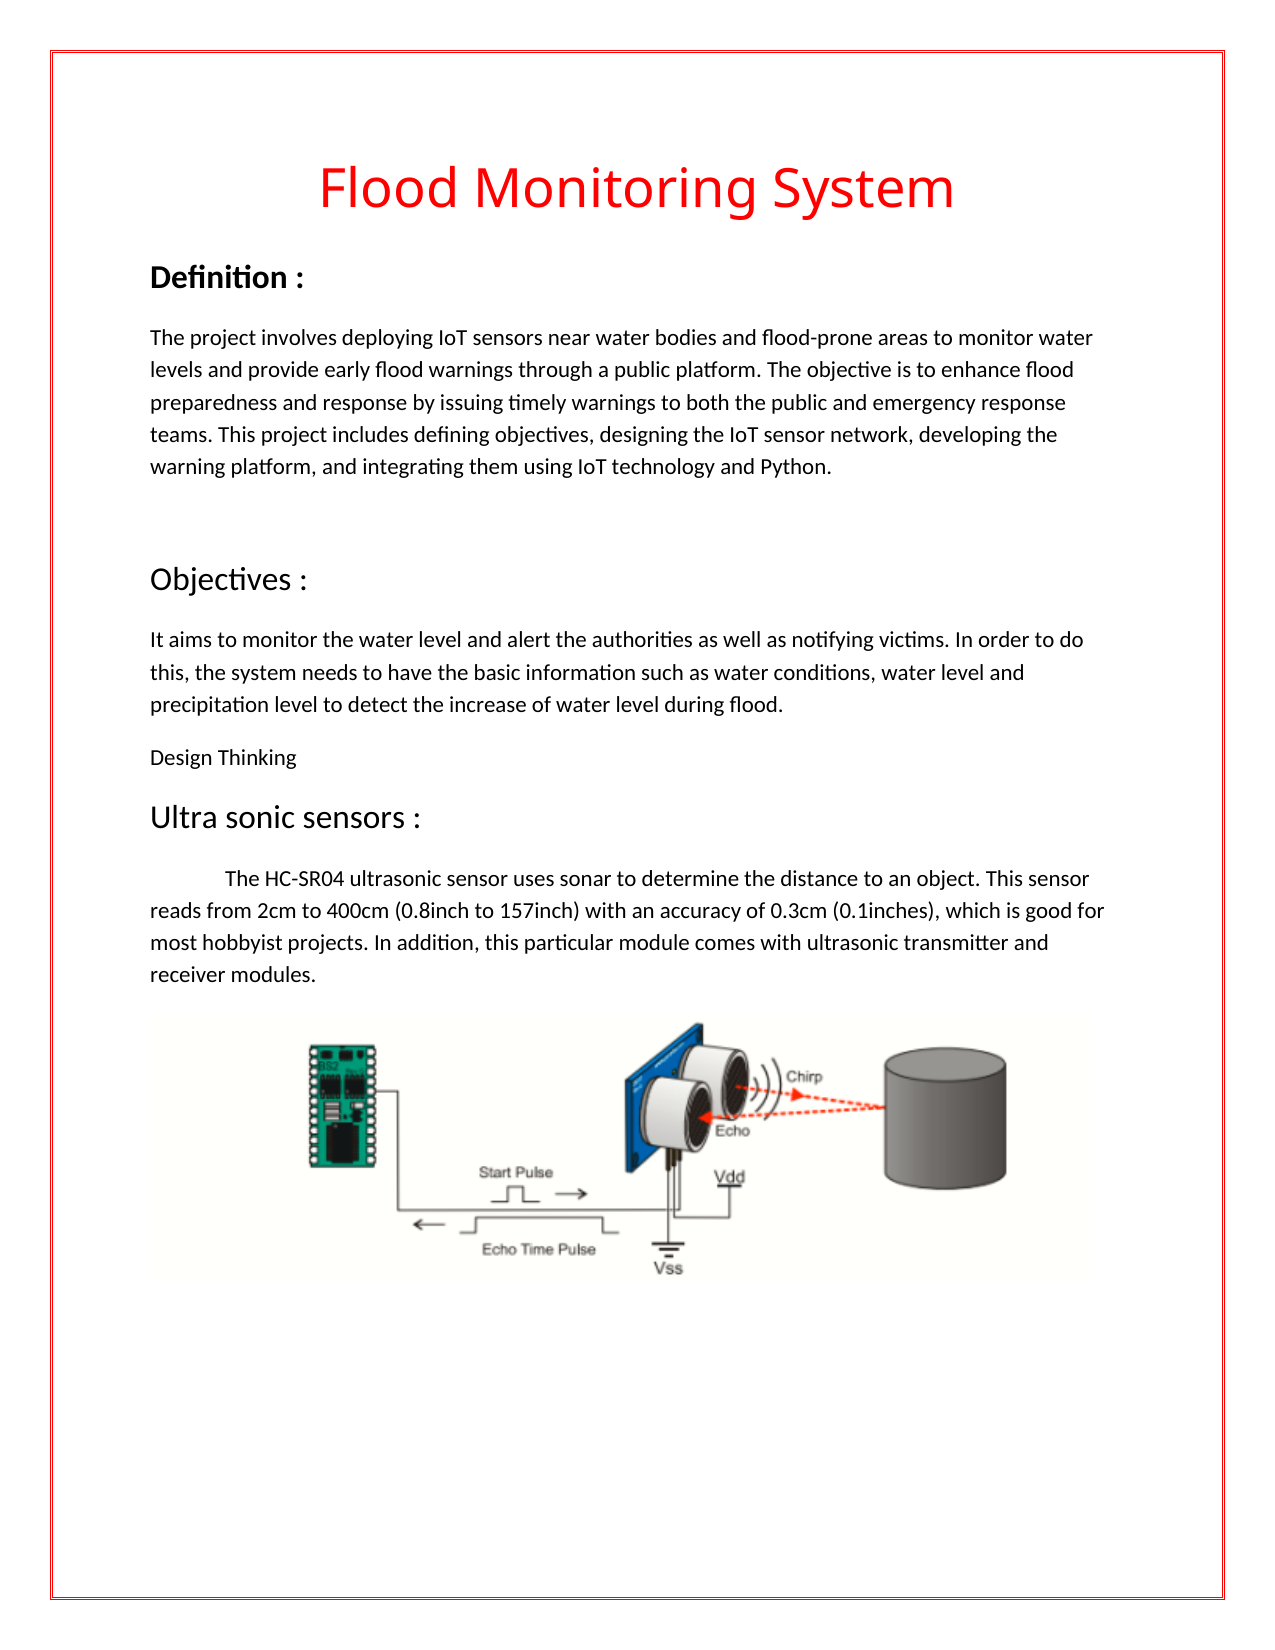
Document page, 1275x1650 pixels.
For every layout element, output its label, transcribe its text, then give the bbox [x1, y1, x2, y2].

text Flood Monitoring System [150, 150, 1125, 224]
picture [150, 1013, 1091, 1281]
text Definition : [150, 256, 1125, 296]
text Design Thinking [150, 743, 1125, 771]
text The HC-SR04 ultrasonic sensor uses sonar to determine the distance to an object. This sensor reads from 2cm to 400cm (0.8inch to 157inch) with an accuracy of 0.3cm (0.1inches), which is good for most hobbyist projects. In addition, this particular module comes with ultrasonic transmitter and receiver modules. [150, 864, 1125, 988]
text Ultra sonic sensors : [150, 796, 1125, 837]
text The project involves deploying IoT sensors near water bodies and flood-prone areas to monitor water levels and provide early flood warnings through a public platform. The objective is to enhance flood preparedness and response by issuing timely warnings to both the public and emergency response teams. This project includes defining objectives, designing the IoT sensor network, developing the warning platform, and integrating them using IoT technology and Python. [150, 323, 1125, 480]
text Objectives : [150, 558, 1125, 599]
text It aims to monitor the water level and alert the authorities as well as notifying victims. In order to do this, the system needs to have the basic information such as water conditions, water level and precipitation level to detect the increase of water level during flood. [150, 626, 1125, 718]
